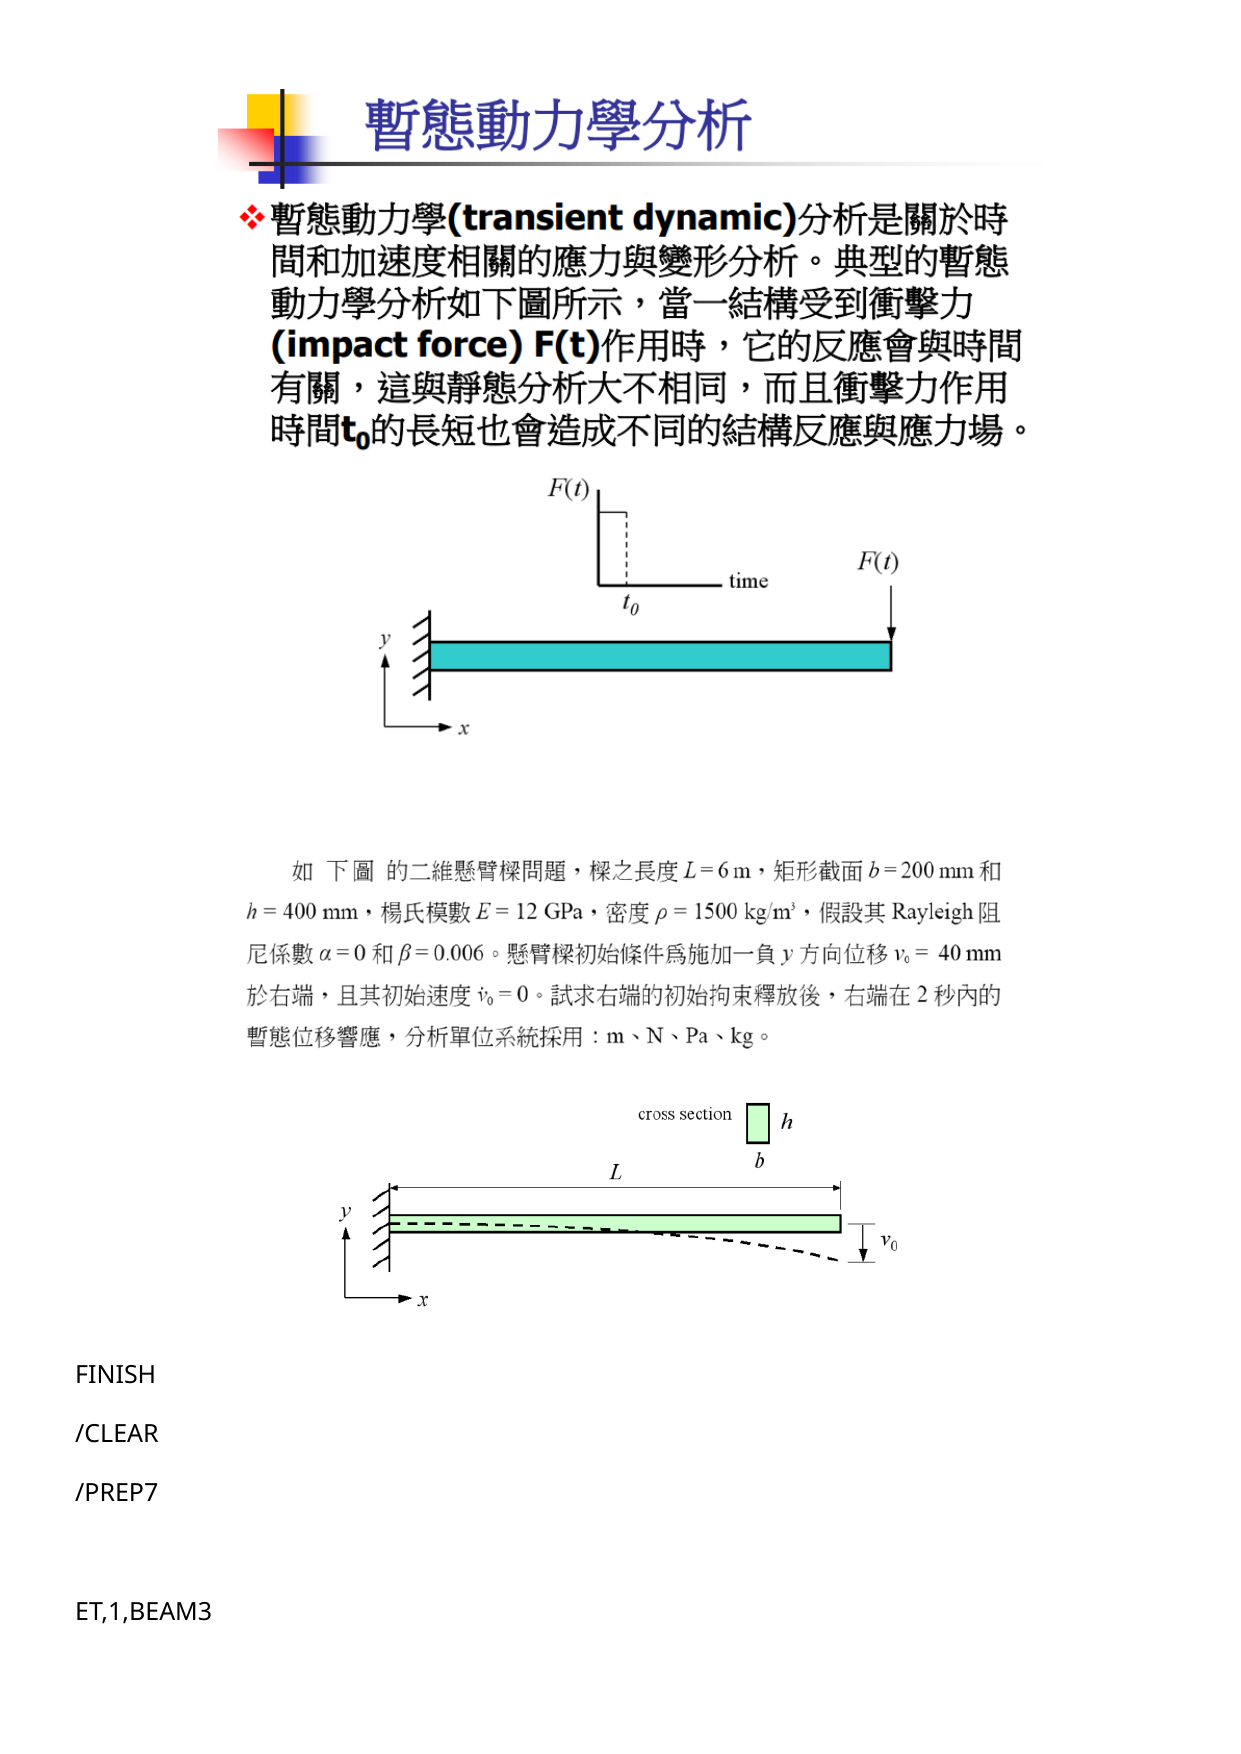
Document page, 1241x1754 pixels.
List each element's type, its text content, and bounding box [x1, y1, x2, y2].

picture [228, 845, 1012, 1307]
text /CLEAR [75, 1414, 1165, 1452]
text /PREP7 [75, 1473, 1165, 1511]
text ET,1,BEAM3 [75, 1592, 1165, 1629]
text FINISH [75, 1355, 1165, 1392]
picture [195, 89, 1045, 743]
